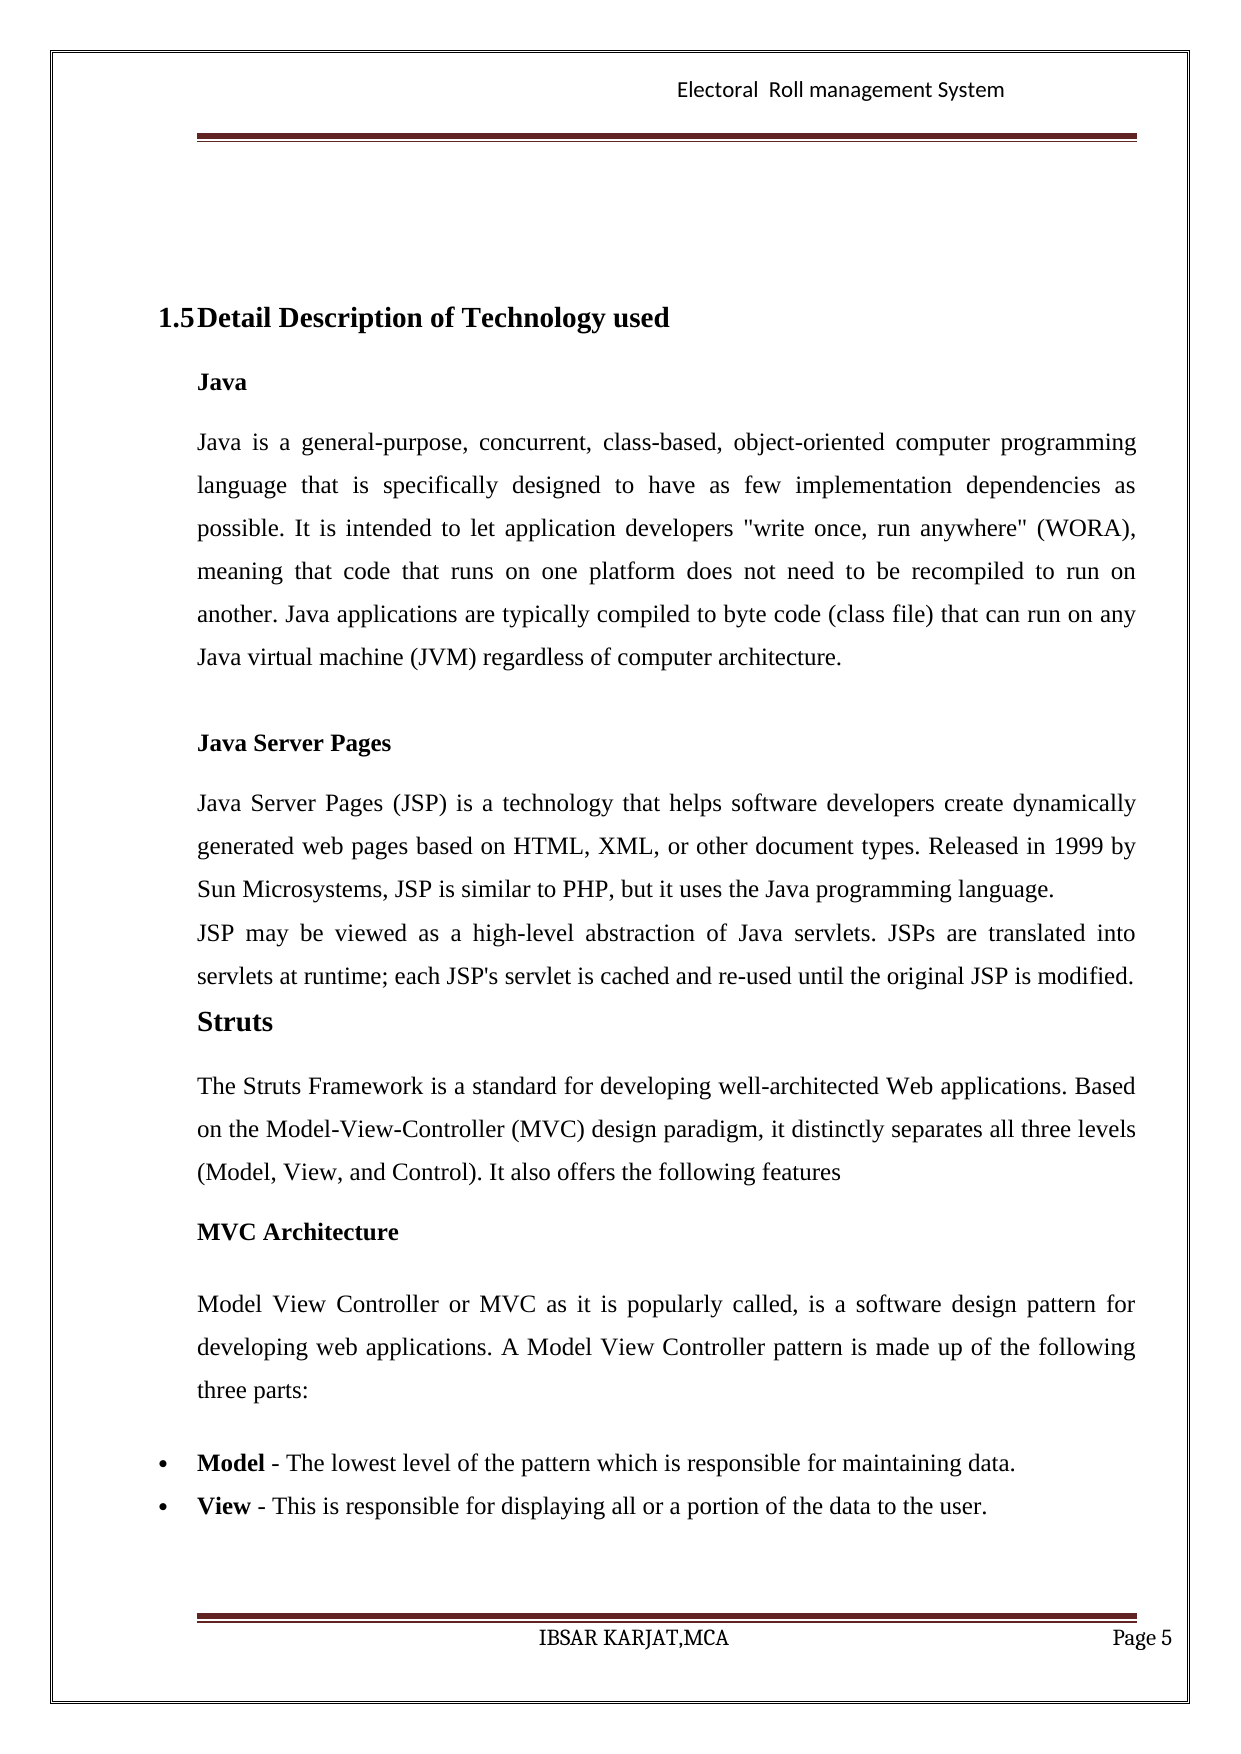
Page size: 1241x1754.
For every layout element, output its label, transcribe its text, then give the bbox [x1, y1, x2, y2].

text Java Server Pages [197, 728, 1137, 757]
list View - This is responsible for displaying all or a portion of the data to the user. [159, 1491, 1137, 1520]
text Java Server Pages (JSP) is a technology that helps software developers create dynamically generated web pages based on HTML, XML, or other document types. Released in 1999 by Sun Microsystems, JSP is similar to PHP, but it uses the Java programming language. [197, 788, 1137, 903]
text JSP may be viewed as a high-level abstraction of Java servlets. JSPs are translated into servlets at runtime; each JSP's servlet is cached and re-used until the original JSP is modified. [197, 918, 1137, 989]
text The Struts Framework is a standard for developing well-architected Web applications. Based on the Model-View-Controller (MVC) design paradigm, it distinctly separates all three levels (Model, View, and Control). It also offers the following features [197, 1071, 1137, 1186]
list Detail Description of Technology used [158, 300, 1137, 333]
text Struts [197, 1004, 1137, 1037]
text Java [197, 367, 1137, 396]
list Model - The lowest level of the pattern which is responsible for maintaining data. [159, 1448, 1137, 1477]
text MVC Architecture [197, 1217, 1137, 1246]
text Java is a general-purpose, concurrent, class-based, object-oriented computer programming language that is specifically designed to have as few implementation dependencies as possible. It is intended to let application developers "write once, run anywhere" (WORA), meaning that code that runs on one platform does not need to be recompiled to run on another. Java applications are typically compiled to byte code (class file) that can run on any Java virtual machine (JVM) regardless of computer architecture. [197, 427, 1137, 671]
text Model View Controller or MVC as it is popularly called, is a software design pattern for developing web applications. A Model View Controller pattern is made up of the following three parts: [197, 1289, 1137, 1404]
